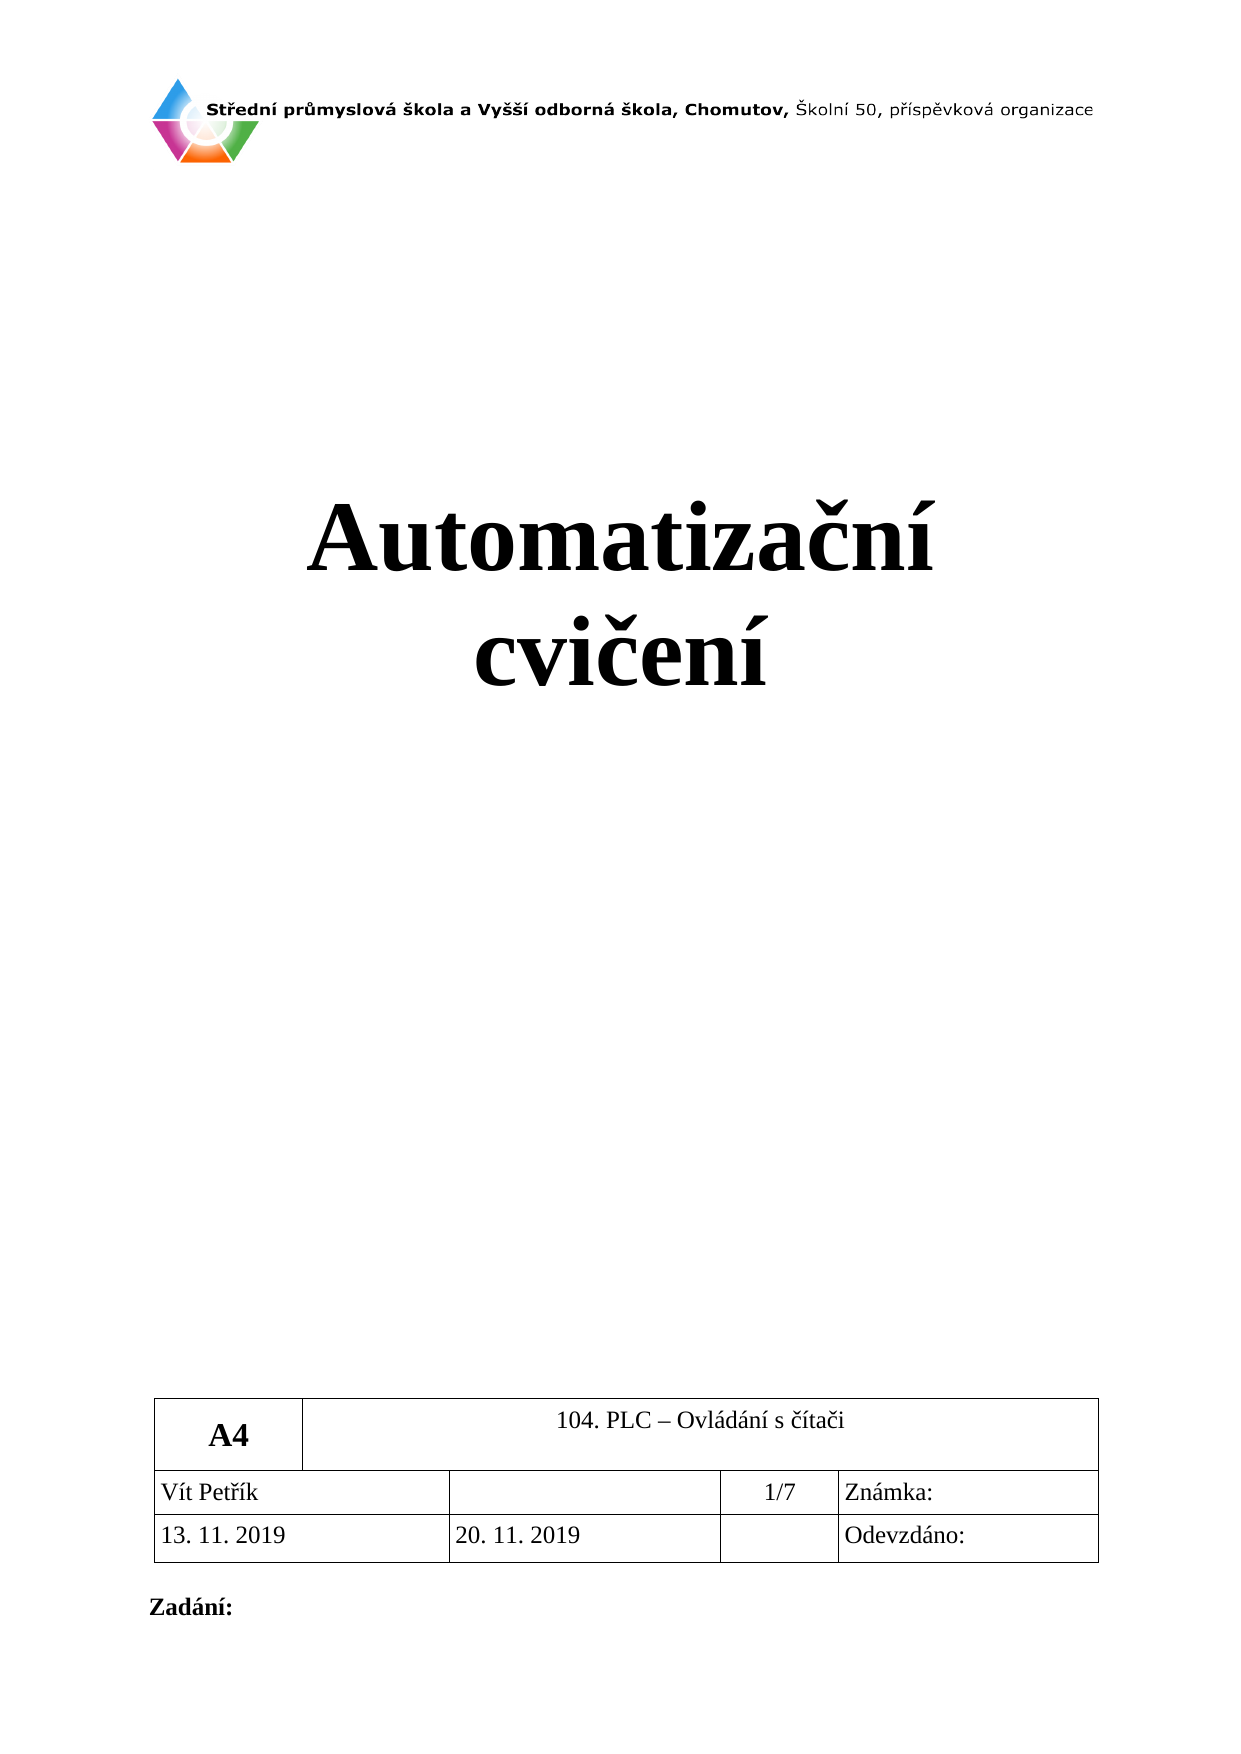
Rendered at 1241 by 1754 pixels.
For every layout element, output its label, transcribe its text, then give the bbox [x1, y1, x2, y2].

table_cell 20. 11. 2019 [450, 1515, 720, 1562]
table_header A4 [155, 1399, 302, 1470]
table_cell Vít Petřík [155, 1471, 449, 1514]
table_cell [721, 1515, 838, 1562]
picture [148, 73, 1093, 170]
table_cell [450, 1471, 720, 1514]
table_cell Odevzdáno: [839, 1515, 1098, 1562]
table_cell 13. 11. 2019 [155, 1515, 449, 1562]
text Automatizační cvičení [148, 477, 1092, 707]
table_header 104. PLC – Ovládání s čítači [303, 1399, 1098, 1470]
table_cell 1/7 [721, 1471, 838, 1514]
table_cell Známka: [839, 1471, 1098, 1514]
text Zadání: [148, 1592, 1092, 1621]
